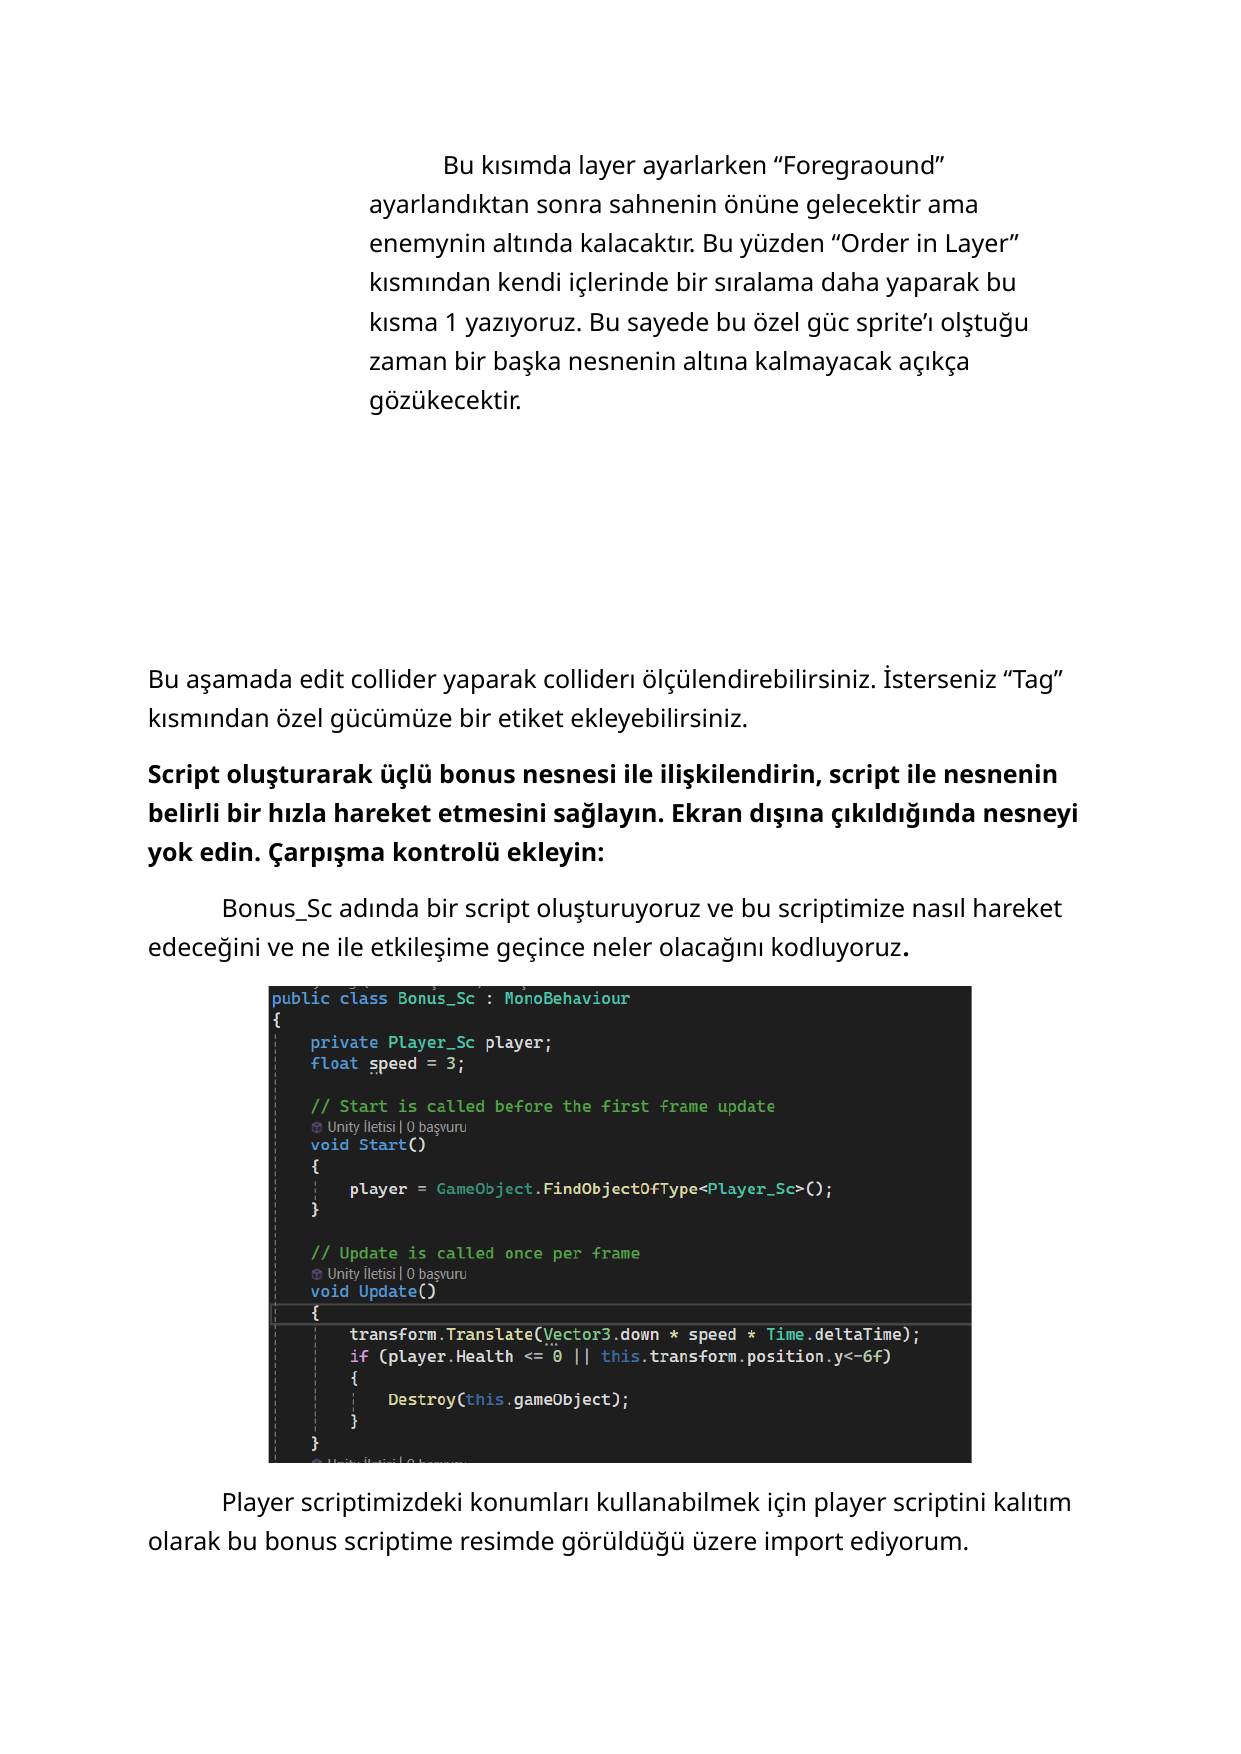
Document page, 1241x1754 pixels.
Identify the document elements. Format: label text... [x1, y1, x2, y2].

text Script oluşturarak üçlü bonus nesnesi ile ilişkilendirin, script ile nesnenin belirli bir hızla hareket etmesini sağlayın. Ekran dışına çıkıldığında nesneyi yok edin. Çarpışma kontrolü ekleyin: [148, 757, 1093, 869]
text Player scriptimizdeki konumları kullanabilmek için player scriptini kalıtım olarak bu bonus scriptime resimde görüldüğü üzere import ediyorum. [148, 1484, 1093, 1558]
text Bonus_Sc adında bir script oluşturuyoruz ve bu scriptimize nasıl hareket edeceğini ve ne ile etkileşime geçince neler olacağını kodluyoruz. [148, 891, 1093, 964]
text Bu kısımda layer ayarlarken “Foregraound” ayarlandıktan sonra sahnenin önüne gelecektir ama enemynin altında kalacaktır. Bu yüzden “Order in Layer” kısmından kendi içlerinde bir sıralama daha yaparak bu kısma 1 yazıyoruz. Bu sayede bu özel güc sprite’ı olştuğu zaman bir başka nesnenin altına kalmayacak açıkça gözükecektir. [369, 148, 1093, 417]
text Bu aşamada edit collider yaparak colliderı ölçülendirebilirsiniz. İsterseniz “Tag” kısmından özel gücümüze bir etiket ekleyebilirsiniz. [148, 662, 1093, 735]
picture [268, 986, 972, 1463]
